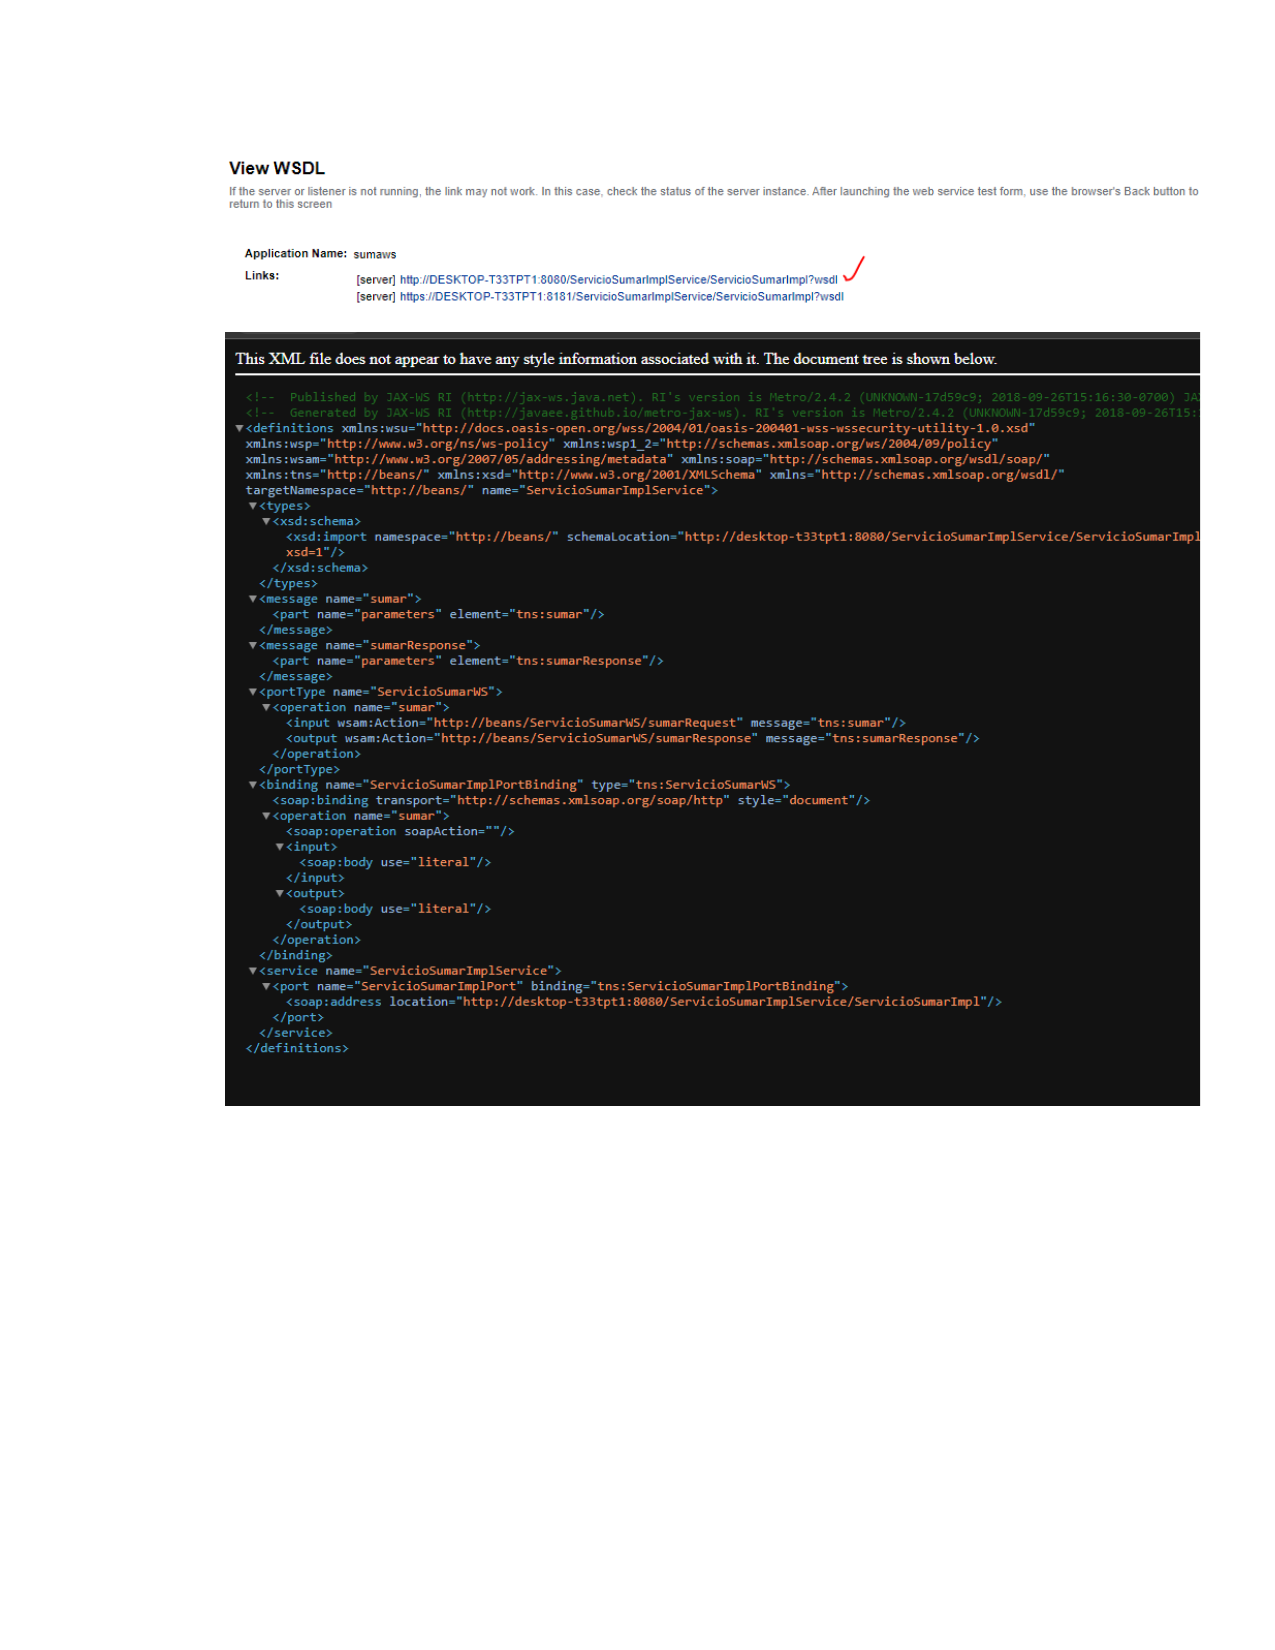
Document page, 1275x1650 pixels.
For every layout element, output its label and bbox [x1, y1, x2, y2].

picture [225, 150, 1200, 331]
picture [225, 332, 1200, 1106]
